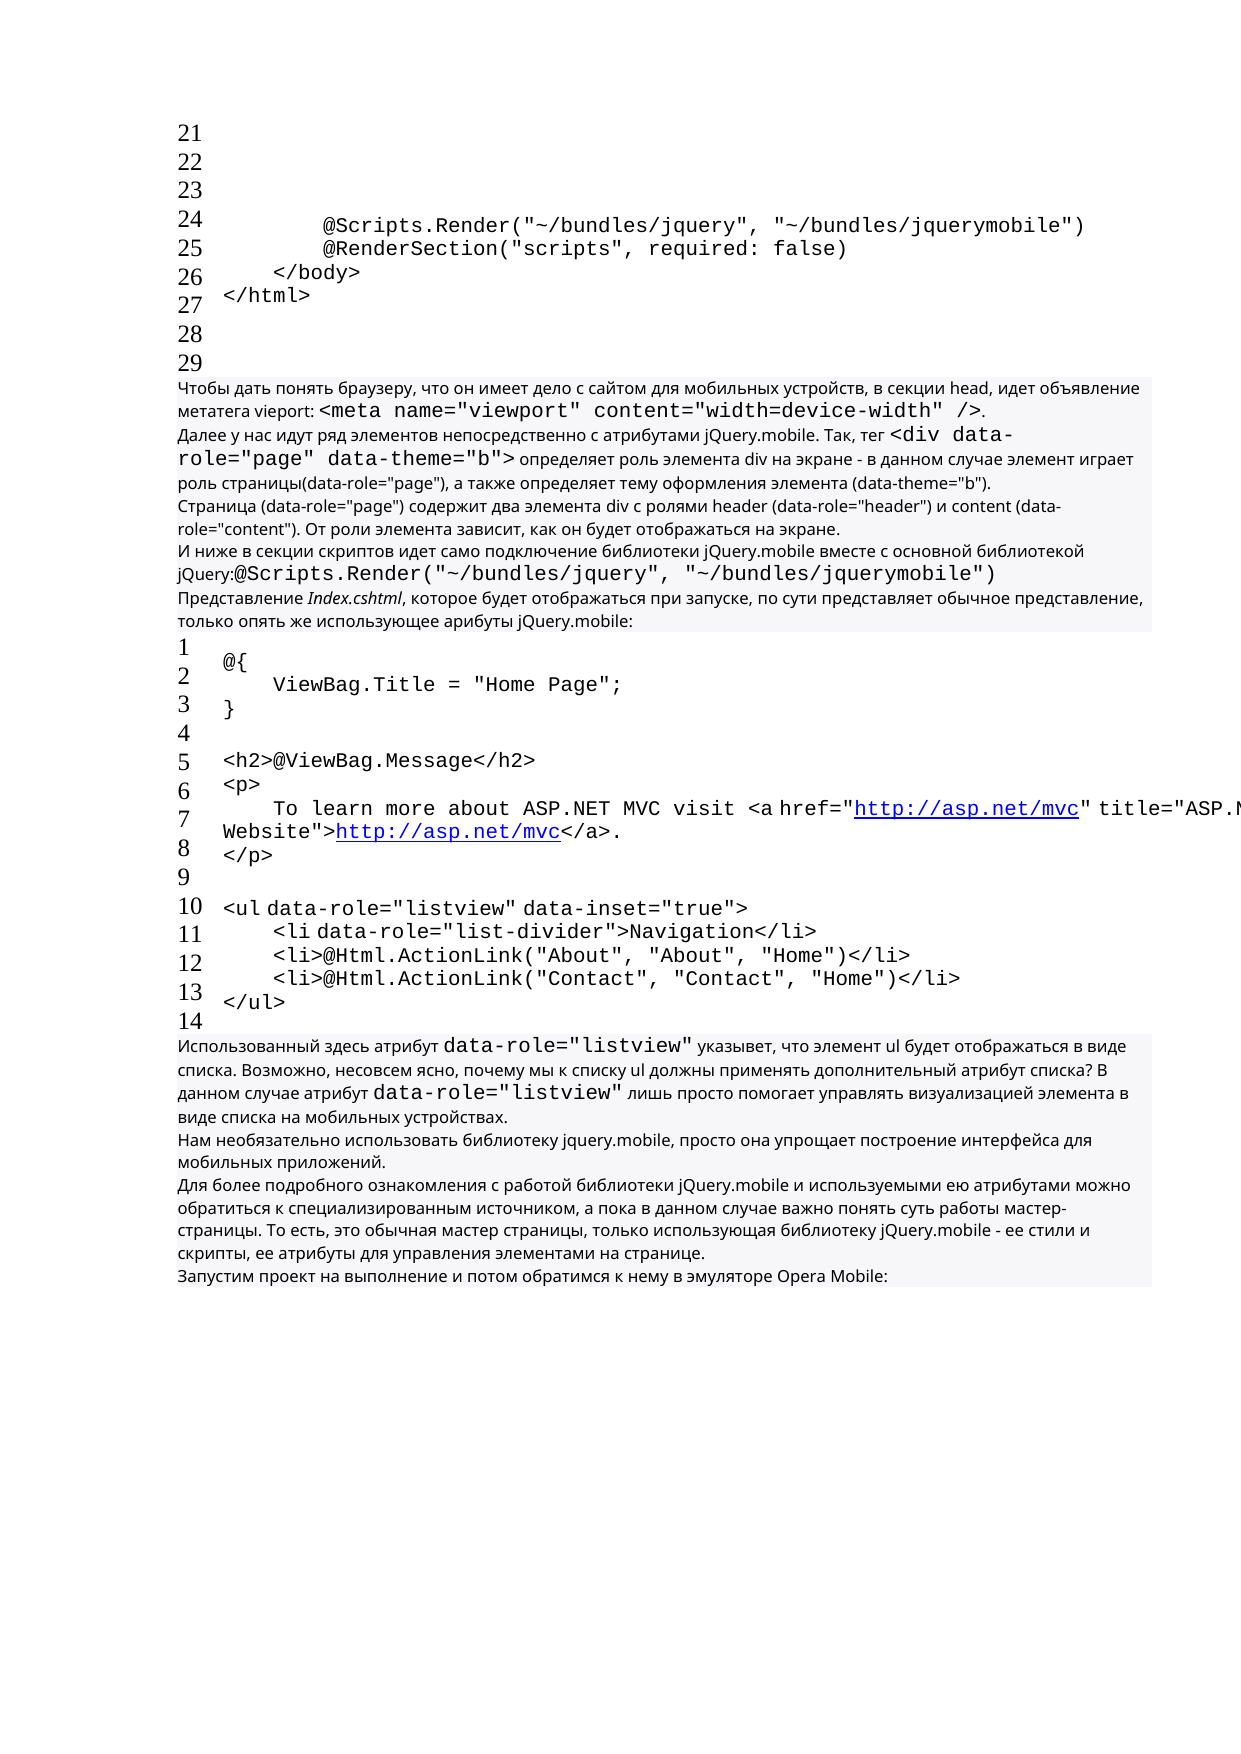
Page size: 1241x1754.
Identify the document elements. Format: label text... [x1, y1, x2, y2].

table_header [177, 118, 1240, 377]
text Для более подробного ознакомления с работой библиотеки jQuery.mobile и используемыми ею атрибутами можно обратиться к специализированным источником, а пока в данном случае важно понять суть работы мастер-страницы. То есть, это обычная мастер страницы, только использующая библиотеку jQuery.mobile - ее стили и скрипты, ее атрибуты для управления элементами на странице. [177, 1173, 1152, 1264]
text Нам необязательно использовать библиотеку jquery.mobile, просто она упрощает построение интерфейса для мобильных приложений. [177, 1128, 1152, 1173]
text Запустим проект на выполнение и потом обратимся к нему в эмуляторе Opera Mobile: [177, 1264, 1152, 1287]
text Представление Index.cshtml, которое будет отображаться при запуске, по сути представляет обычное представление, только опять же использующее арибуты jQuery.mobile: [177, 587, 1152, 632]
text И ниже в секции скриптов идет само подключение библиотеки jQuery.mobile вместе с основной библиотекой jQuery:@Scripts.Render("~/bundles/jquery", "~/bundles/jquerymobile") [177, 540, 1152, 587]
text Страница (data-role="page") содержит два элемента div с ролями header (data-role="header") и content (data-role="content"). От роли элемента зависит, как он будет отображаться на экране. [177, 494, 1152, 540]
text Использованный здесь атрибут data-role="listview" указывет, что элемент ul будет отображаться в виде списка. Возможно, несовсем ясно, почему мы к списку ul должны применять дополнительный атрибут списка? В данном случае атрибут data-role="listview" лишь просто помогает управлять визуализацией элемента в виде списка на мобильных устройствах. [177, 1034, 1152, 1128]
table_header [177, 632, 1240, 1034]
text Далее у нас идут ряд элементов непосредственно с атрибутами jQuery.mobile. Так, тег <div data-role="page" data-theme="b"> определяет роль элемента div на экране - в данном случае элемент играет роль страницы(data-role="page"), а также определяет тему оформления элемента (data-theme="b"). [177, 424, 1152, 494]
text Чтобы дать понять браузеру, что он имеет дело с сайтом для мобильных устройств, в секции head, идет объявление метатега vieport: <meta name="viewport" content="width=device-width" />. [177, 377, 1152, 424]
